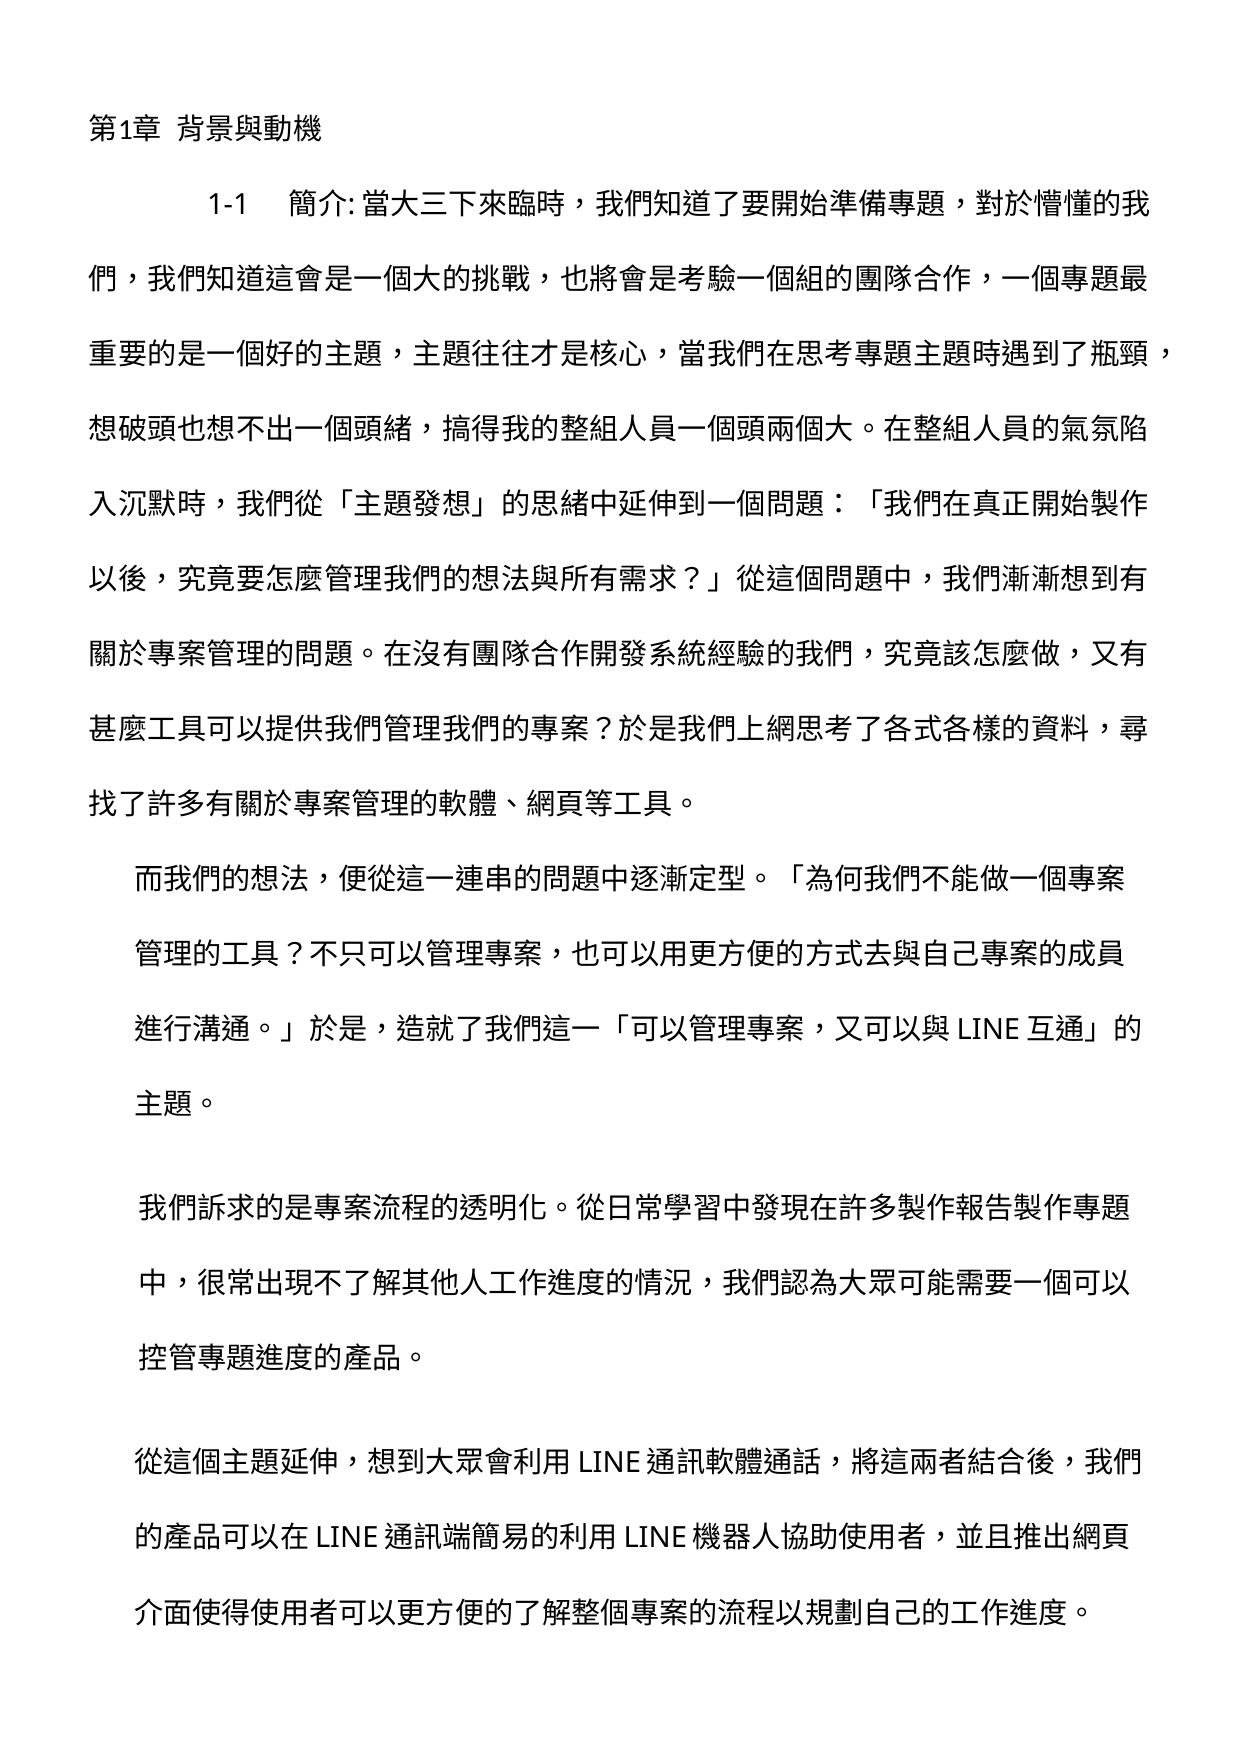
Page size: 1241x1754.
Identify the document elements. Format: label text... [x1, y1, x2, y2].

list 而我們的想法，便從這一連串的問題中逐漸定型。「為何我們不能做一個專案管理的工具？不只可以管理專案，也可以用更方便的方式去與自己專案的成員進行溝通。」於是，造就了我們這一「可以管理專案，又可以與LINE互通」的主題。 [134, 839, 1152, 1139]
list 背景與動機 [89, 89, 1152, 164]
list 簡介: 當大三下來臨時，我們知道了要開始準備專題，對於懵懂的我們，我們知道這會是一個大的挑戰，也將會是考驗一個組的團隊合作，一個專題最重要的是一個好的主題，主題往往才是核心，當我們在思考專題主題時遇到了瓶頸，想破頭也想不出一個頭緒，搞得我的整組人員一個頭兩個大。在整組人員的氣氛陷入沉默時，我們從「主題發想」的思緒中延伸到一個問題：「我們在真正開始製作以後，究竟要怎麼管理我們的想法與所有需求？」從這個問題中，我們漸漸想到有關於專案管理的問題。在沒有團隊合作開發系統經驗的我們，究竟該怎麼做，又有甚麼工具可以提供我們管理我們的專案？於是我們上網思考了各式各樣的資料，尋找了許多有關於專案管理的軟體、網頁等工具。 [89, 164, 1152, 839]
list 我們訴求的是專案流程的透明化。從日常學習中發現在許多製作報告製作專題中，很常出現不了解其他人工作進度的情況，我們認為大眾可能需要一個可以控管專題進度的產品。 [139, 1169, 1152, 1394]
list 從這個主題延伸，想到大眾會利用LINE通訊軟體通話，將這兩者結合後，我們的產品可以在LINE通訊端簡易的利用LINE機器人協助使用者，並且推出網頁介面使得使用者可以更方便的了解整個專案的流程以規劃自己的工作進度。 [134, 1423, 1152, 1648]
